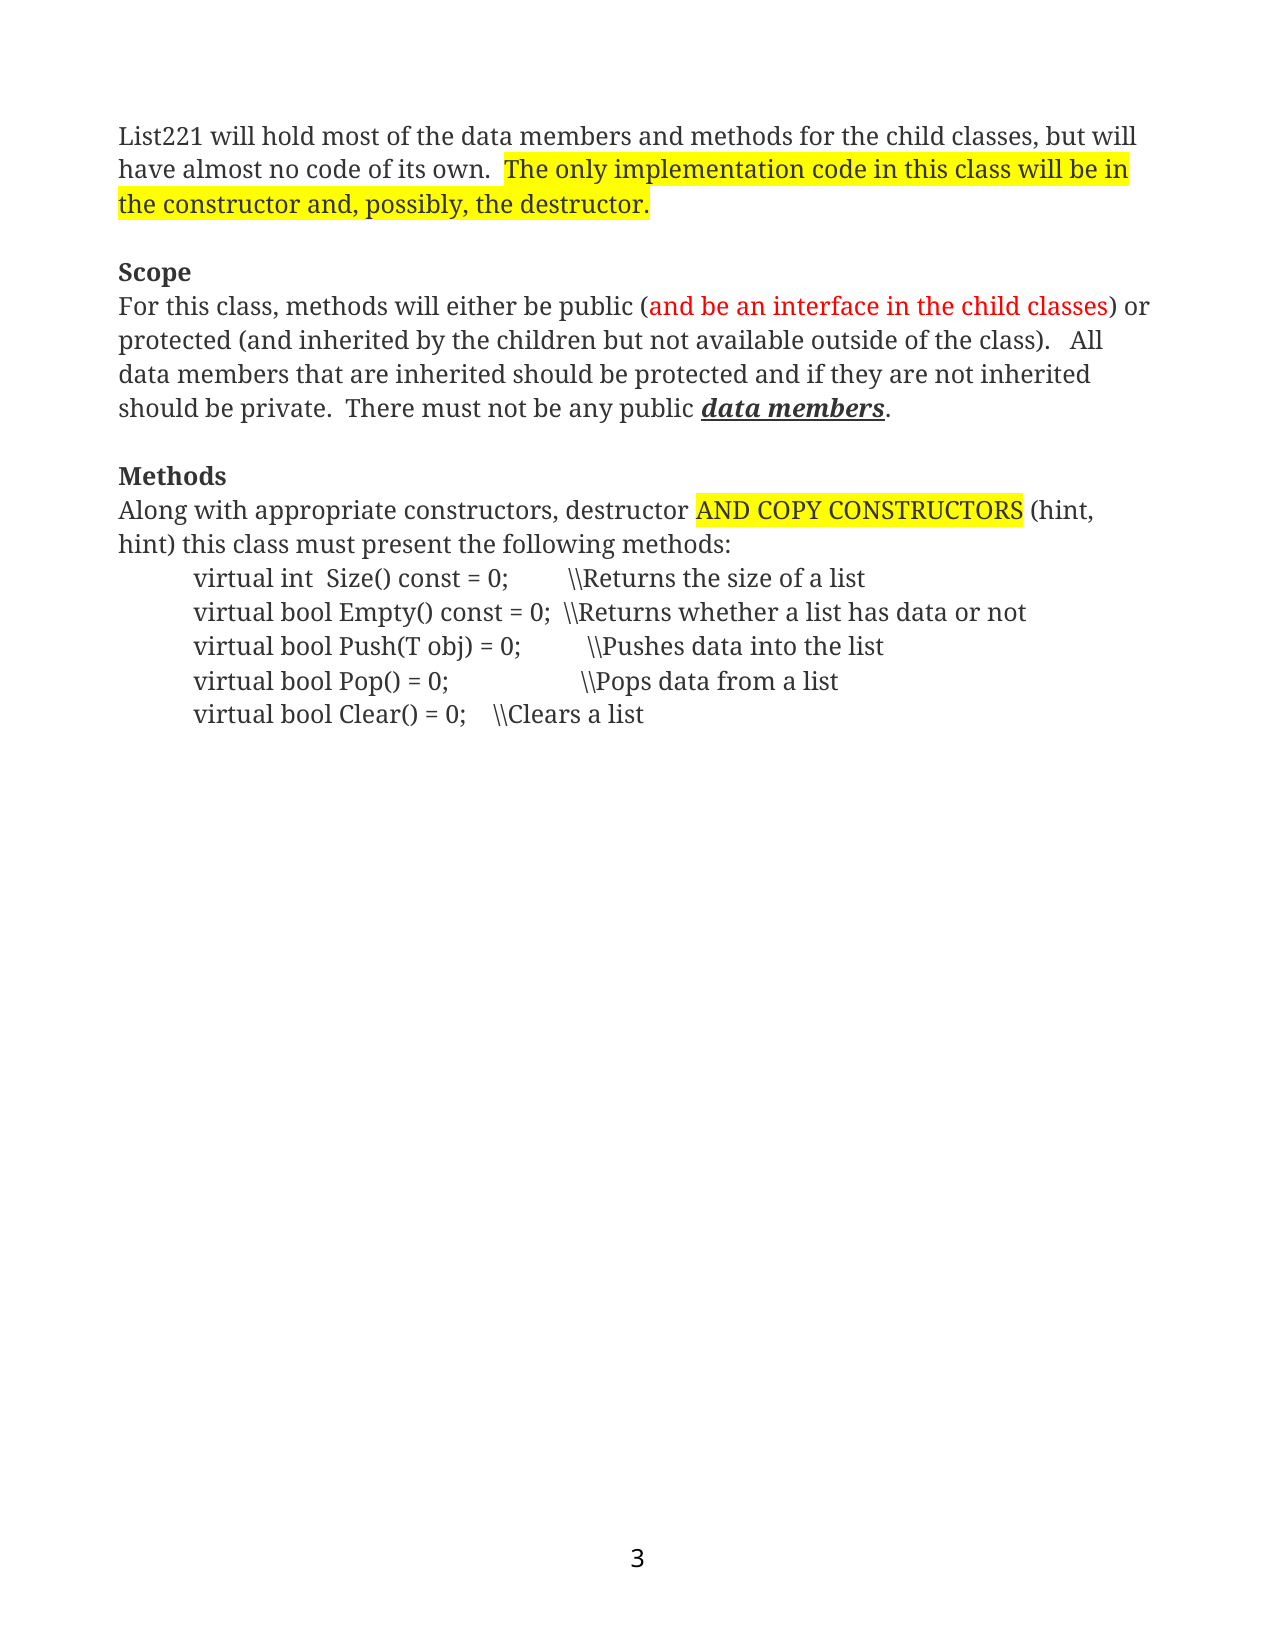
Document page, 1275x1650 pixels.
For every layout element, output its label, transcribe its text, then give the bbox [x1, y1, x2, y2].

text List221 will hold most of the data members and methods for the child classes, but will have almost no code of its own. The only implementation code in this class will be in the constructor and, possibly, the destructor. [118, 118, 1157, 220]
text Methods [118, 459, 1157, 493]
text virtual int Size() const = 0; \\Returns the size of a list [193, 561, 1157, 595]
text Along with appropriate constructors, destructor AND COPY CONSTRUCTORS (hint, hint) this class must present the following methods: [118, 493, 1157, 561]
text Scope [118, 254, 1157, 288]
text virtual bool Empty() const = 0; \\Returns whether a list has data or not [193, 595, 1157, 629]
text virtual bool Push(T obj) = 0; \\Pushes data into the list [193, 629, 1157, 663]
text virtual bool Clear() = 0; \\Clears a list [193, 697, 1157, 731]
text virtual bool Pop() = 0; \\Pops data from a list [193, 663, 1157, 697]
text For this class, methods will either be public (and be an interface in the child classes) or protected (and inherited by the children but not available outside of the class). All data members that are inherited should be protected and if they are not inherited should be private. There must not be any public data members. [118, 288, 1157, 425]
